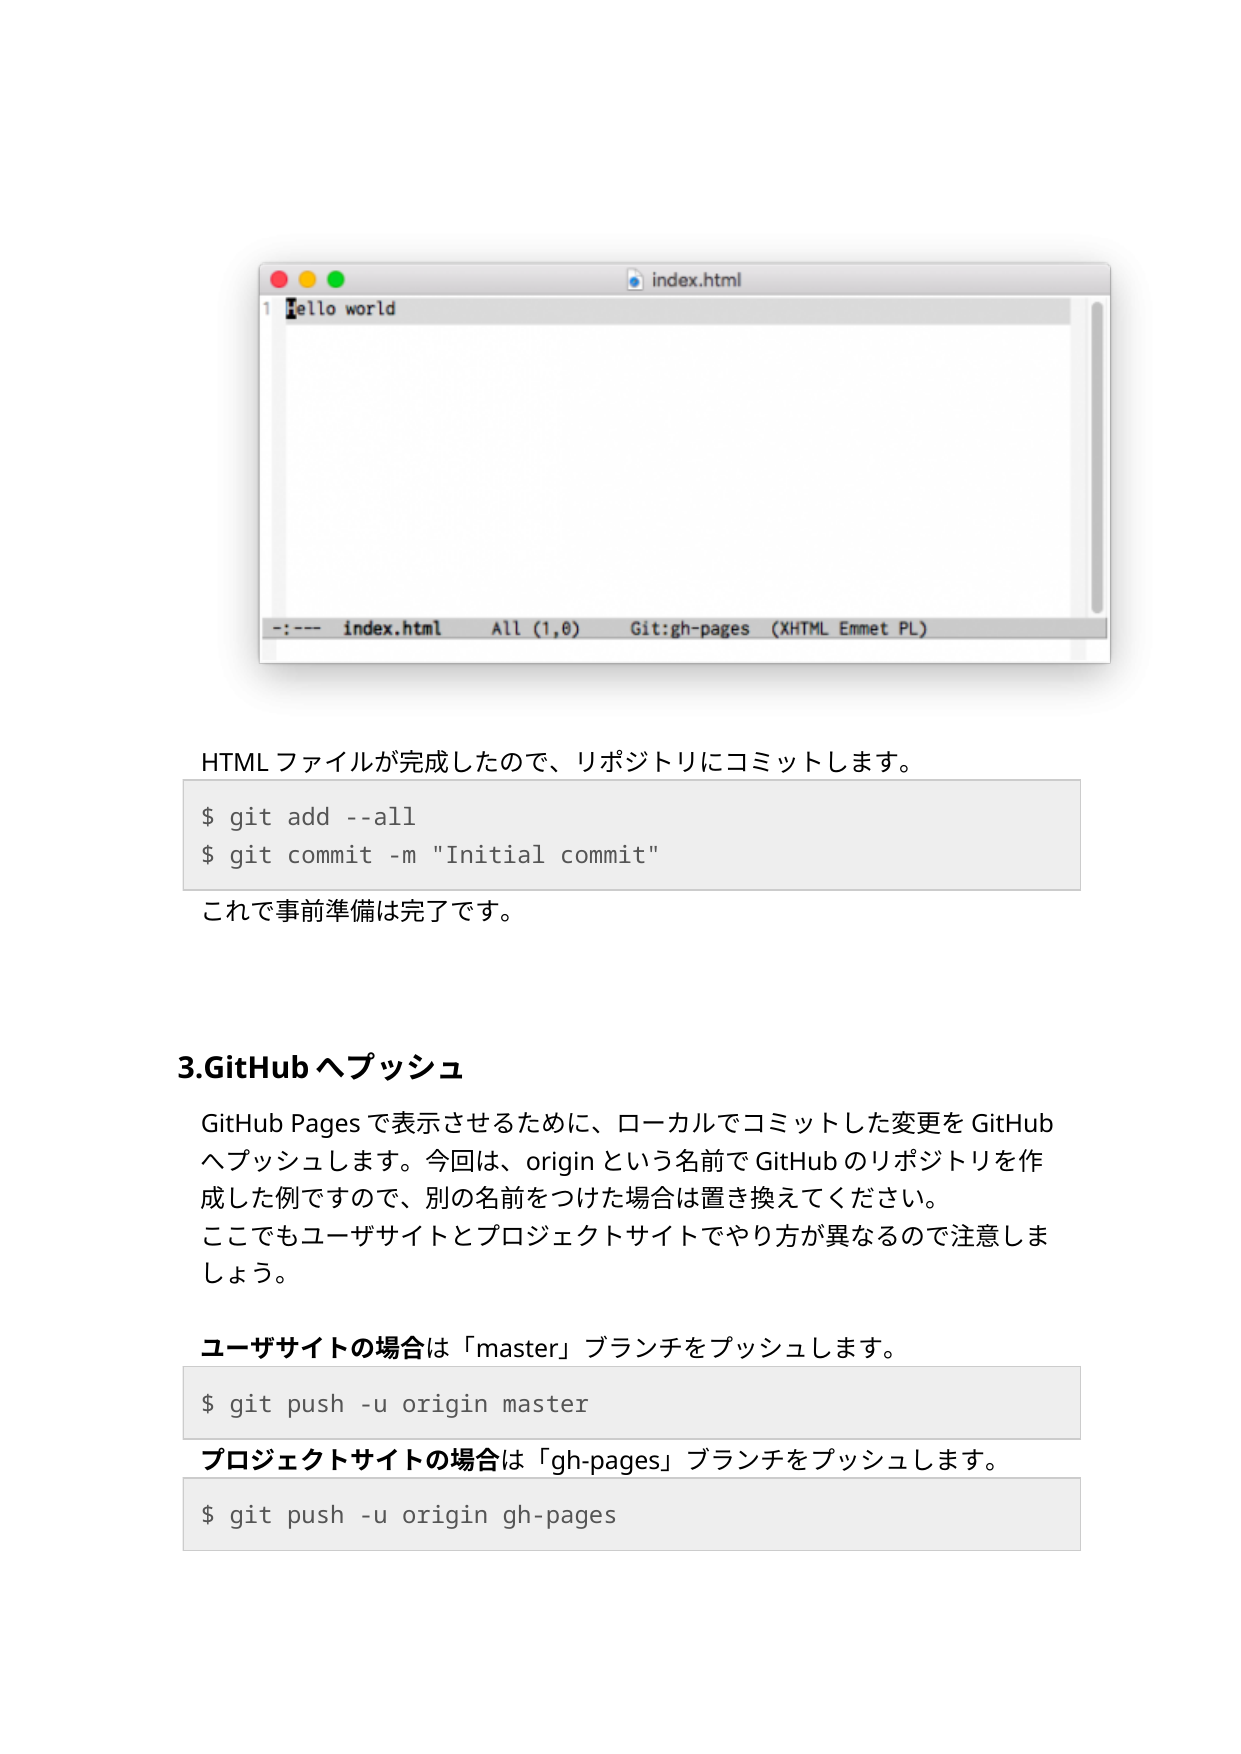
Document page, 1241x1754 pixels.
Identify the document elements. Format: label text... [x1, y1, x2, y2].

text $ git commit -m "Initial commit" [184, 817, 1080, 889]
text HTMLファイルが完成したので、リポジトリにコミットします。 [201, 742, 1063, 779]
text GitHub Pagesで表示させるために、ローカルでコミットした変更をGitHubへプッシュします。今回は、originという名前でGitHubのリポジトリを作成した例ですので、別の名前をつけた場合は置き換えてください。 [201, 1103, 1063, 1216]
text 3.GitHubへプッシュ [177, 1028, 1063, 1103]
text $ git push -u origin gh-pages [184, 1479, 1080, 1550]
text プロジェクトサイトの場合は「gh-pages」ブランチをプッシュします。 [201, 1440, 1063, 1477]
picture [200, 216, 1170, 734]
text ここでもユーザサイトとプロジェクトサイトでやり方が異なるので注意しましょう。 [201, 1216, 1063, 1291]
text これで事前準備は完了です。 [201, 891, 1063, 928]
text $ git push -u origin master [184, 1367, 1080, 1438]
text $ git add --all [184, 781, 1080, 817]
text ユーザサイトの場合は「master」ブランチをプッシュします。 [201, 1328, 1063, 1366]
